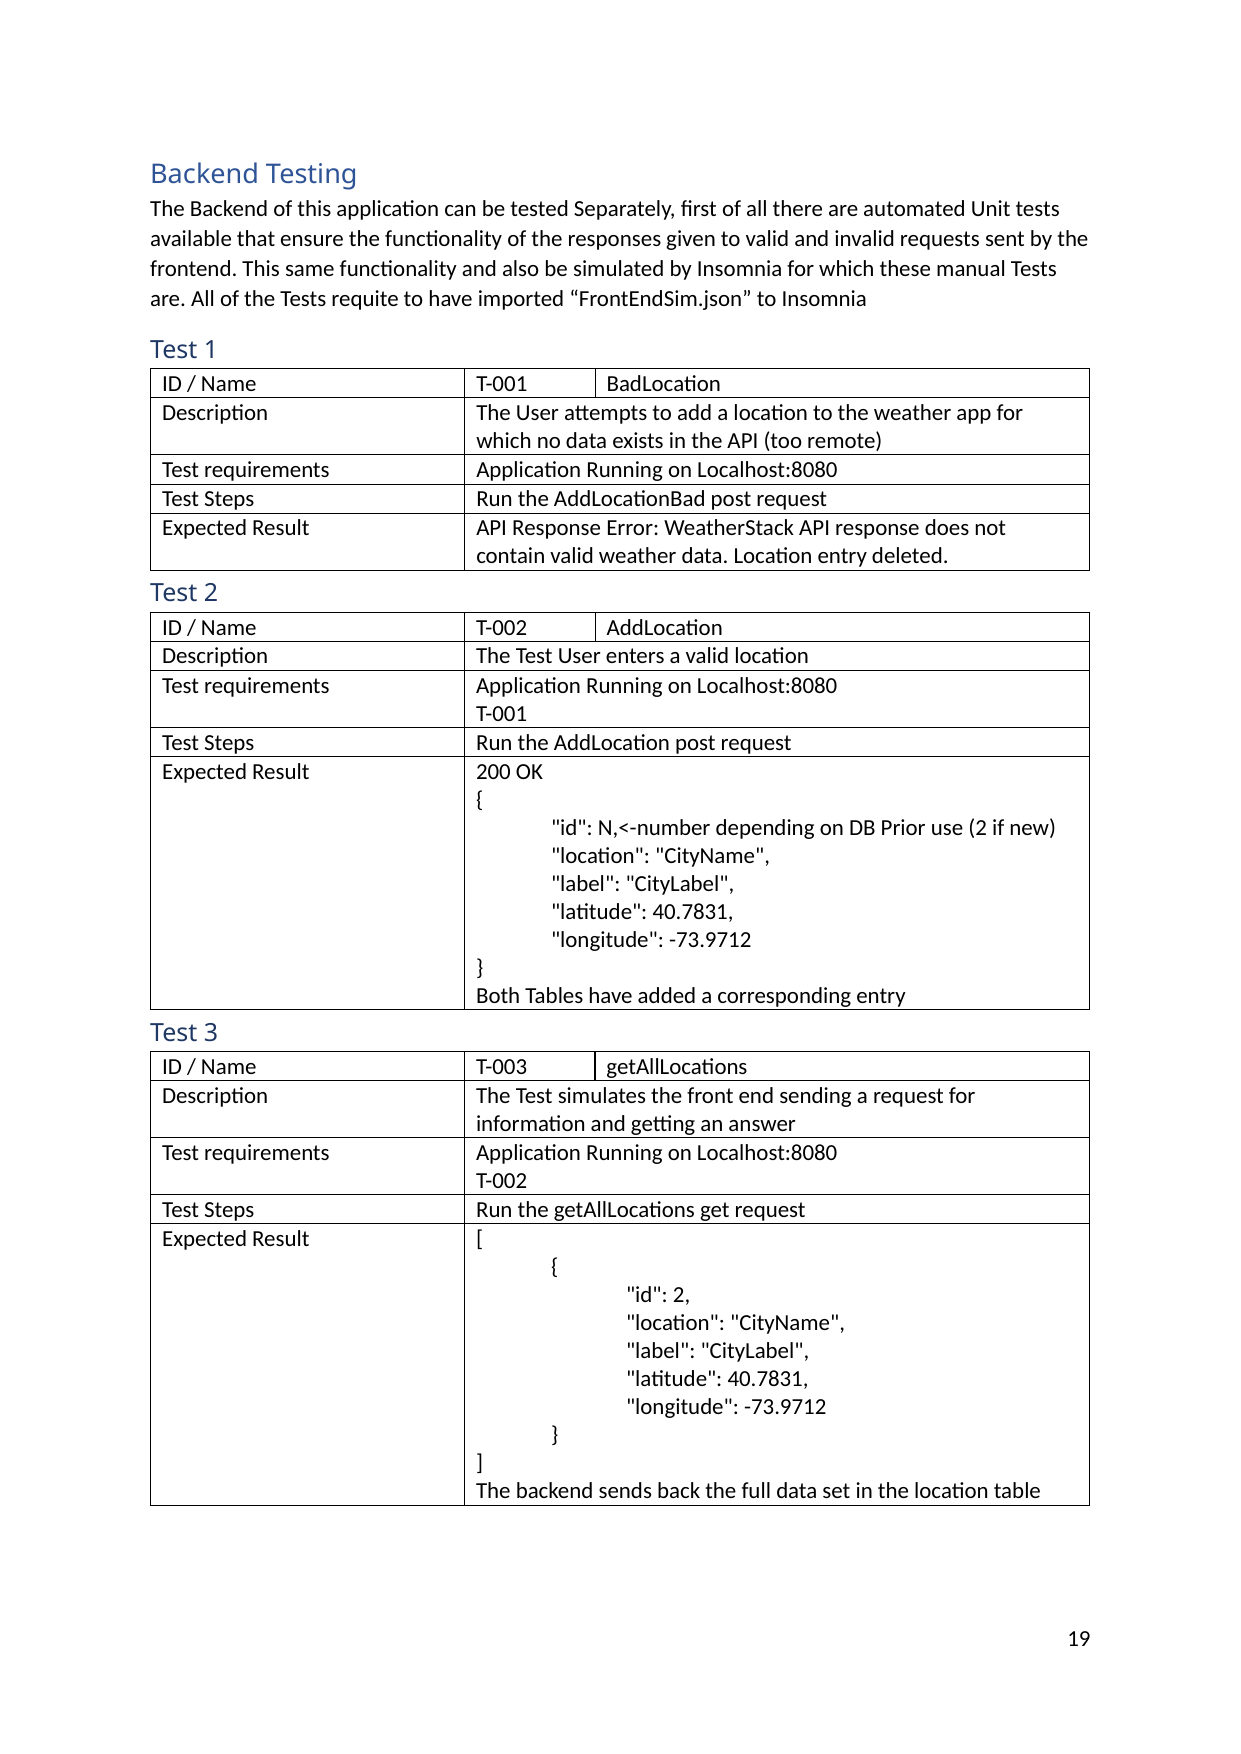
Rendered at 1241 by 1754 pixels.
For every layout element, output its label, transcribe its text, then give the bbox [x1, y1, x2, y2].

table_cell Run the AddLocationBad post request [465, 485, 1089, 512]
table_cell Description [151, 1081, 464, 1137]
table_header T-001 [465, 369, 595, 397]
table_cell API Response Error: WeatherStack API response does not contain valid weather data. Location entry deleted. [465, 514, 1089, 569]
table_cell Test Steps [151, 1195, 464, 1223]
table_header AddLocation [596, 613, 1089, 641]
table_cell Description [151, 398, 464, 454]
subtitle Backend Testing [150, 154, 1090, 191]
table_cell Run the AddLocation post request [465, 728, 1089, 756]
table_cell Description [151, 642, 464, 670]
table_cell Test requirements [151, 455, 464, 483]
table_cell Run the getAllLocations get request [465, 1195, 1089, 1223]
table_cell The Test User enters a valid location [465, 642, 1089, 670]
table_header ID / Name [151, 1052, 464, 1080]
subtitle Test 1 [150, 331, 1090, 366]
table_header T-003 [465, 1052, 594, 1080]
table_cell Expected Result [151, 514, 464, 569]
table_cell Application Running on Localhost:8080 T-002 [465, 1138, 1089, 1194]
table_cell Test requirements [151, 1138, 464, 1194]
table_cell Expected Result [151, 1224, 464, 1504]
table_cell Test Steps [151, 728, 464, 756]
table_cell Test requirements [151, 671, 464, 727]
table_header BadLocation [596, 369, 1089, 397]
table_header ID / Name [151, 613, 464, 641]
table_cell Application Running on Localhost:8080 T-001 [465, 671, 1089, 727]
table_header T-002 [465, 613, 595, 641]
table_cell 200 OK { "id": N,<-number depending on DB Prior use (2 if new) "location": "CityName", "label": "CityLabel", "latitude": 40.7831, "longitude": -73.9712 } Both Tables have added a corresponding entry [465, 757, 1089, 1009]
table_cell [ { "id": 2, "location": "CityName", "label": "CityLabel", "latitude": 40.7831, "longitude": -73.9712 } ] The backend sends back the full data set in the location table [465, 1224, 1089, 1504]
table_cell The Test simulates the front end sending a request for information and getting an answer [465, 1081, 1089, 1137]
table_cell Expected Result [151, 757, 464, 1009]
table_cell Application Running on Localhost:8080 [465, 455, 1089, 483]
text The Backend of this application can be tested Separately, first of all there are automated Unit tests available that ensure the functionality of the responses given to valid and invalid requests sent by the frontend. This same functionality and also be simulated by Insomnia for which these manual Tests are. All of the Tests requite to have imported “FrontEndSim.json” to Insomnia [150, 194, 1090, 313]
table_cell The User attempts to add a location to the weather app for which no data exists in the API (too remote) [465, 398, 1089, 454]
subtitle Test 2 [150, 575, 1090, 609]
table_header getAllLocations [596, 1052, 1089, 1080]
table_cell Test Steps [151, 485, 464, 512]
table_header ID / Name [151, 369, 464, 397]
subtitle Test 3 [150, 1014, 1090, 1048]
